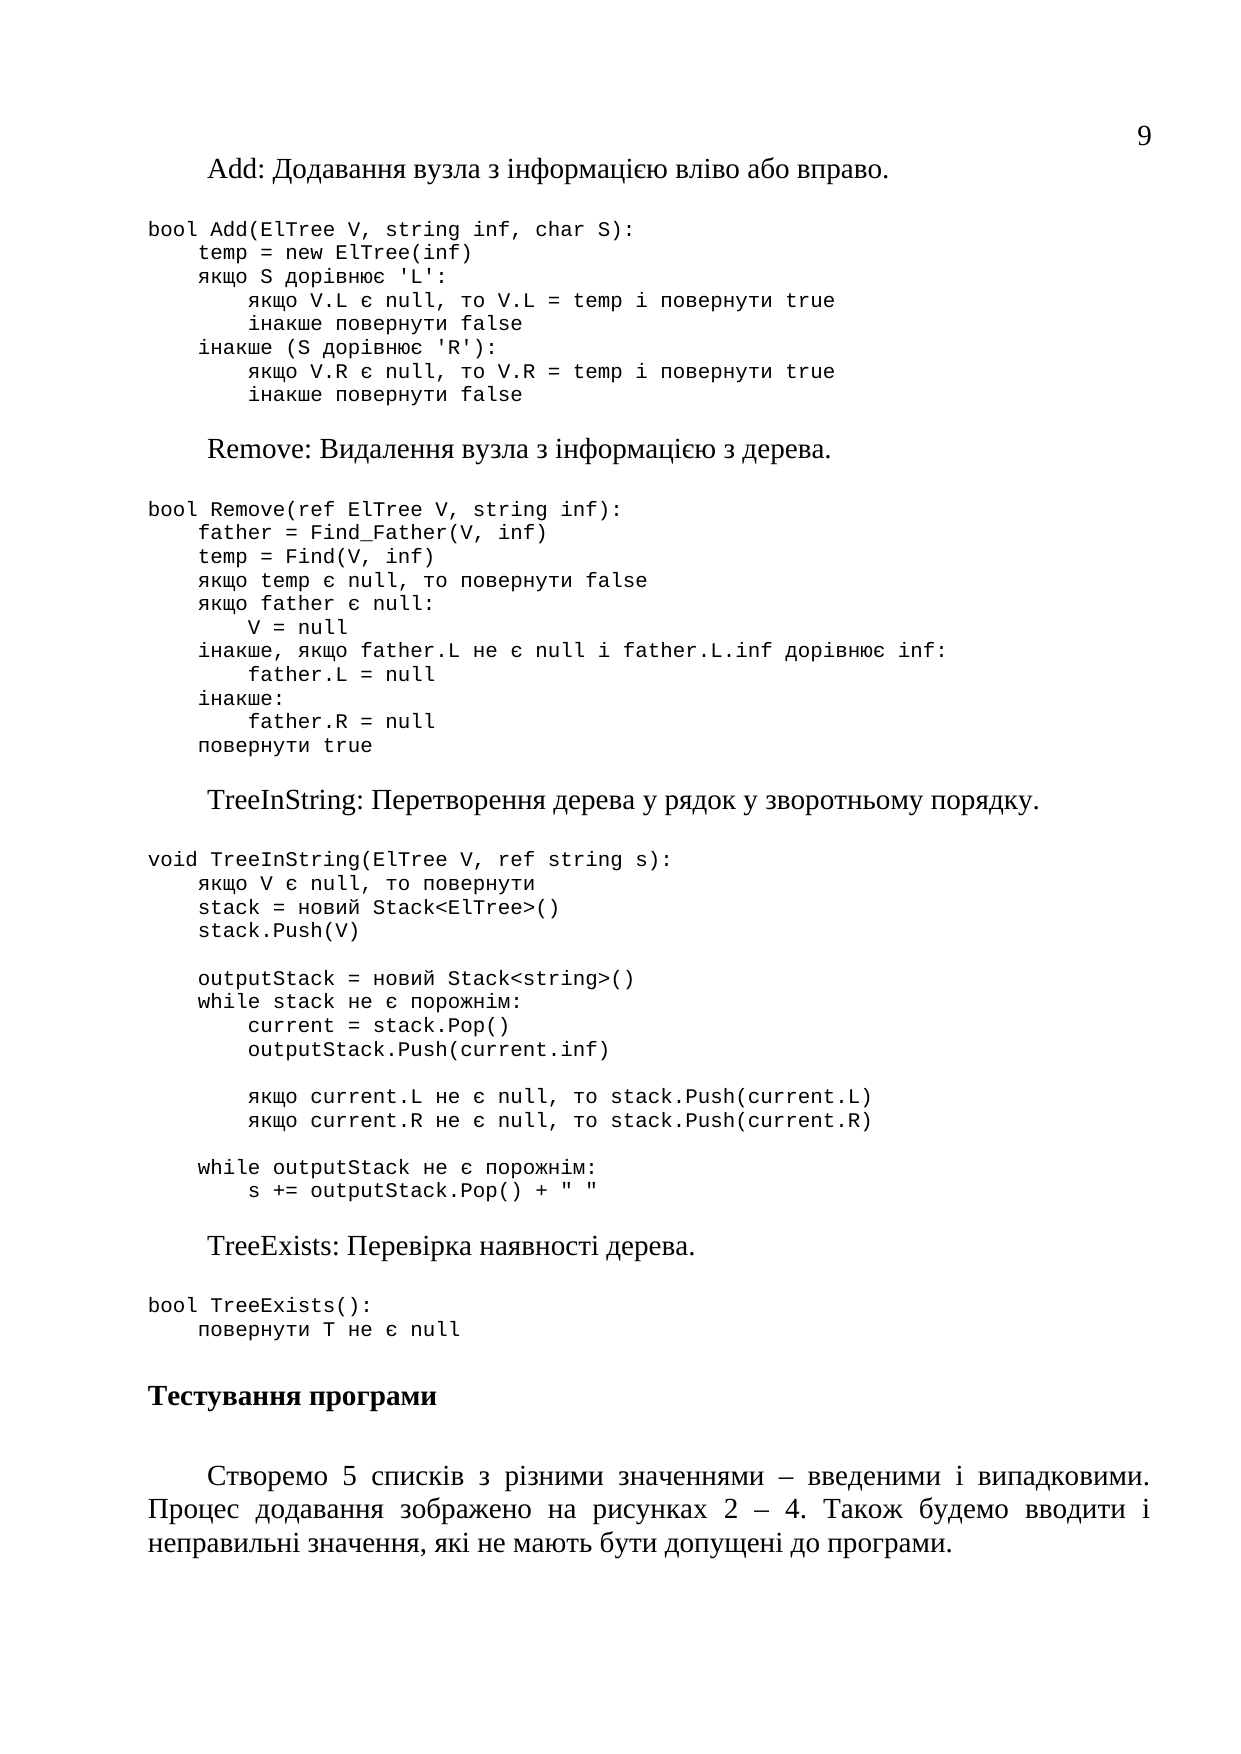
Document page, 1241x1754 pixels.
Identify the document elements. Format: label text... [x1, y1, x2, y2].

text stack.Push(V) [148, 920, 1152, 944]
text temp = Find(V, inf) [148, 546, 1152, 569]
text bool TreeExists(): [148, 1295, 1152, 1318]
text інакше повернути false [148, 384, 1152, 408]
text father.R = null [148, 711, 1152, 735]
text while outputStack не є порожнім: [148, 1157, 1152, 1181]
text while stack не є порожнім: [148, 991, 1152, 1015]
text інакше повернути false [148, 313, 1152, 337]
text повернути true [148, 735, 1152, 759]
text якщо V.R є null, то V.R = temp і повернути true [148, 361, 1152, 384]
text Add: Додавання вузла з інформацією вліво або вправо. [148, 152, 1152, 185]
text якщо S дорівнює 'L': [148, 266, 1152, 290]
text V = null [148, 617, 1152, 641]
text father.L = null [148, 664, 1152, 688]
text якщо V є null, то повернути [148, 873, 1152, 897]
text bool Add(ElTree V, string inf, char S): [148, 219, 1152, 242]
text outputStack = новий Stack<string>() [148, 968, 1152, 991]
text якщо current.R не є null, то stack.Push(current.R) [148, 1109, 1152, 1133]
text Remove: Видалення вузла з інформацією з дерева. [148, 432, 1152, 465]
text якщо father є null: [148, 593, 1152, 617]
text s += outputStack.Pop() + " " [148, 1181, 1152, 1204]
text інакше (S дорівнює 'R'): [148, 337, 1152, 361]
text якщо current.L не є null, то stack.Push(current.L) [148, 1086, 1152, 1109]
text void TreeInString(ElTree V, ref string s): [148, 849, 1152, 873]
text TreeInString: Перетворення дерева у рядок у зворотньому порядку. [148, 782, 1152, 816]
text current = stack.Pop() [148, 1015, 1152, 1039]
text father = Find_Father(V, inf) [148, 522, 1152, 546]
text Тестування програми [148, 1378, 1152, 1412]
text stack = новий Stack<ElTree>() [148, 897, 1152, 920]
text якщо temp є null, то повернути false [148, 569, 1152, 593]
text Створемо 5 списків з різними значеннями – введеними і випадковими. Процес додавання зображено на рисунках 2 – 4. Також будемо вводити і неправильні значення, які не мають бути допущені до програми. [148, 1458, 1152, 1558]
text TreeExists: Перевірка наявності дерева. [148, 1228, 1152, 1261]
text temp = new ElTree(inf) [148, 242, 1152, 266]
text якщо V.L є null, то V.L = temp і повернути true [148, 290, 1152, 313]
text інакше: [148, 688, 1152, 711]
text bool Remove(ref ElTree V, string inf): [148, 499, 1152, 522]
text інакше, якщо father.L не є null і father.L.inf дорівнює inf: [148, 641, 1152, 664]
text outputStack.Push(current.inf) [148, 1039, 1152, 1062]
text повернути T не є null [148, 1318, 1152, 1342]
